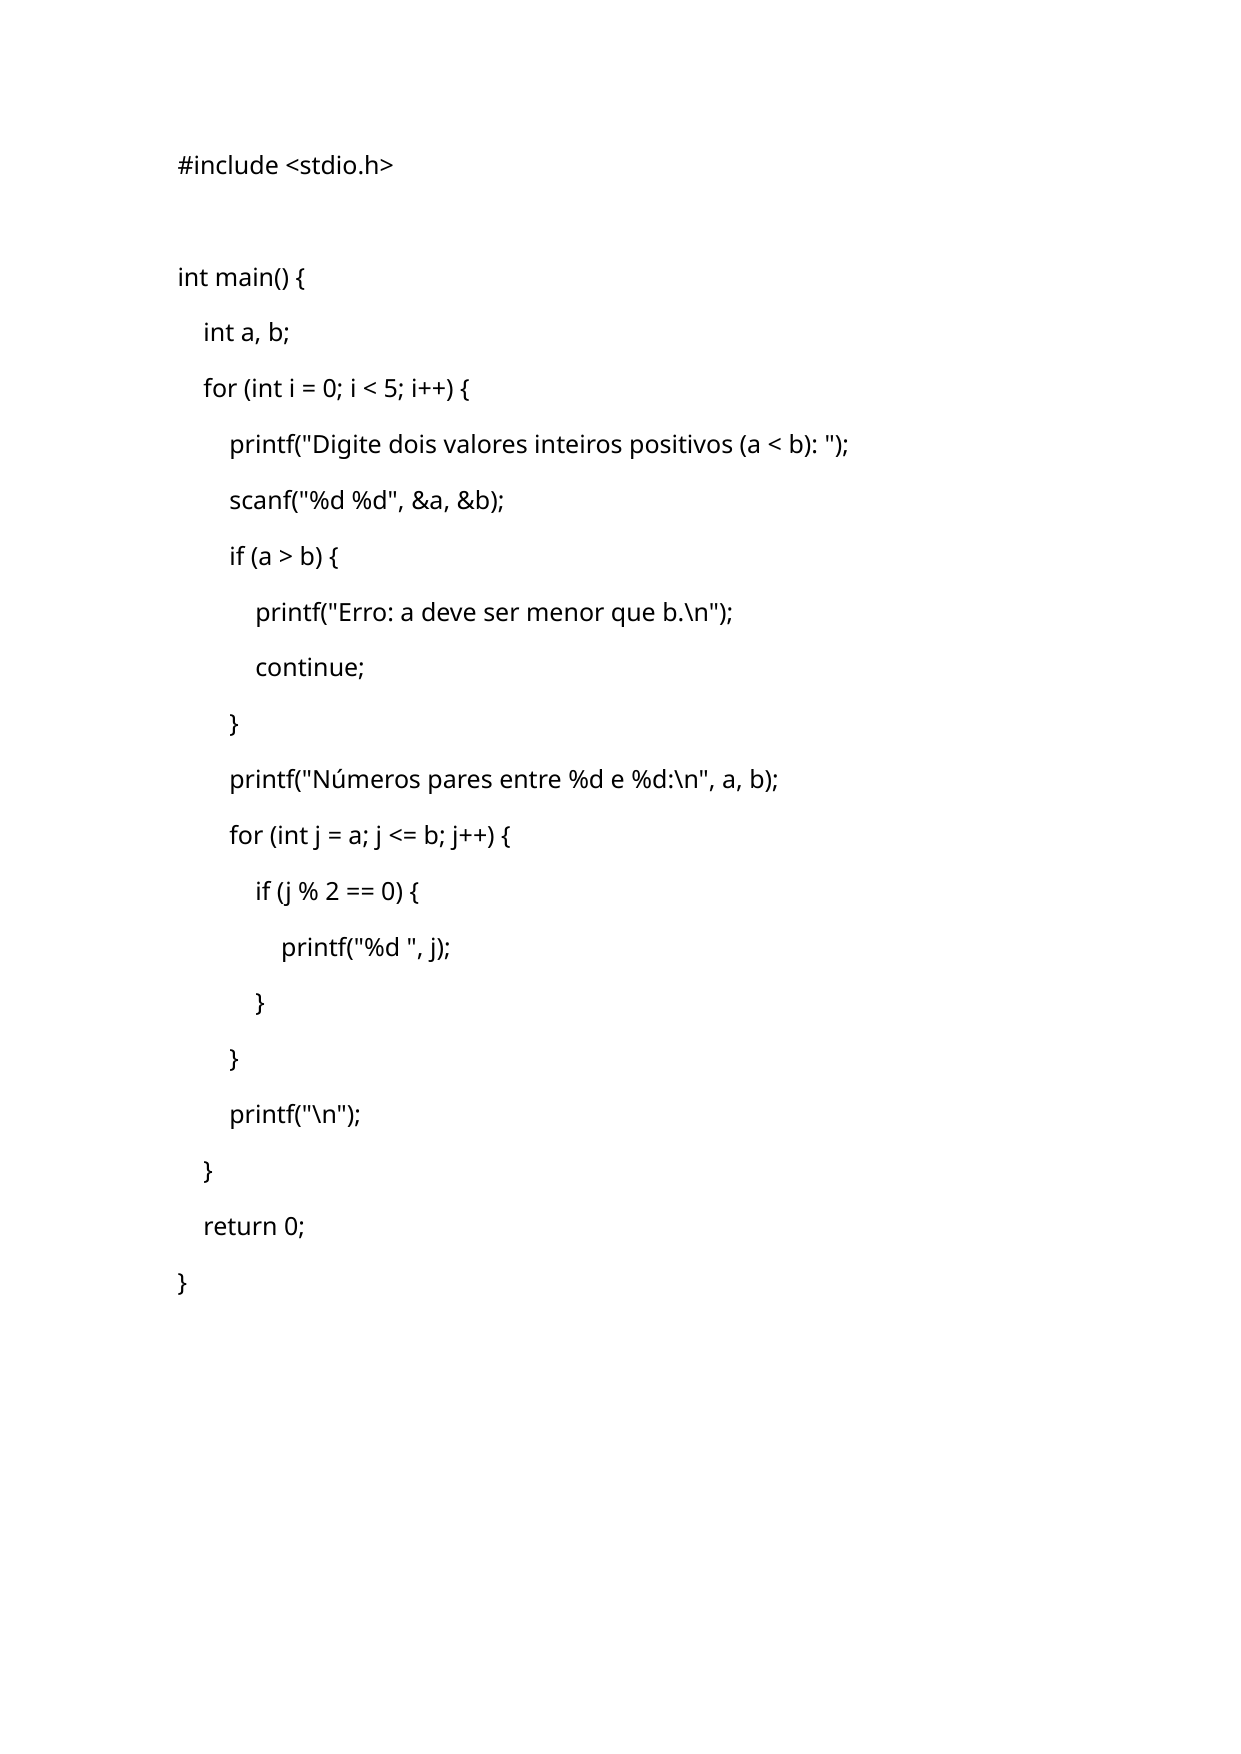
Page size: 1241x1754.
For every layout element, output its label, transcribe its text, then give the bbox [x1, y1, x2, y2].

text return 0; [177, 1208, 1063, 1242]
text printf("Digite dois valores inteiros positivos (a < b): "); [177, 427, 1063, 461]
text #include <stdio.h> [177, 148, 1063, 182]
text for (int i = 0; i < 5; i++) { [177, 371, 1063, 405]
text continue; [177, 650, 1063, 684]
text printf("Números pares entre %d e %d:\n", a, b); [177, 762, 1063, 796]
text int a, b; [177, 315, 1063, 349]
text if (a > b) { [177, 538, 1063, 572]
text printf("\n"); [177, 1097, 1063, 1131]
text } [177, 706, 1063, 740]
text if (j % 2 == 0) { [177, 873, 1063, 907]
text for (int j = a; j <= b; j++) { [177, 818, 1063, 852]
text printf("Erro: a deve ser menor que b.\n"); [177, 594, 1063, 628]
text } [177, 1041, 1063, 1075]
text } [177, 1264, 1063, 1298]
text } [177, 1153, 1063, 1187]
text int main() { [177, 259, 1063, 293]
text printf("%d ", j); [177, 929, 1063, 963]
text } [177, 985, 1063, 1019]
text scanf("%d %d", &a, &b); [177, 483, 1063, 517]
